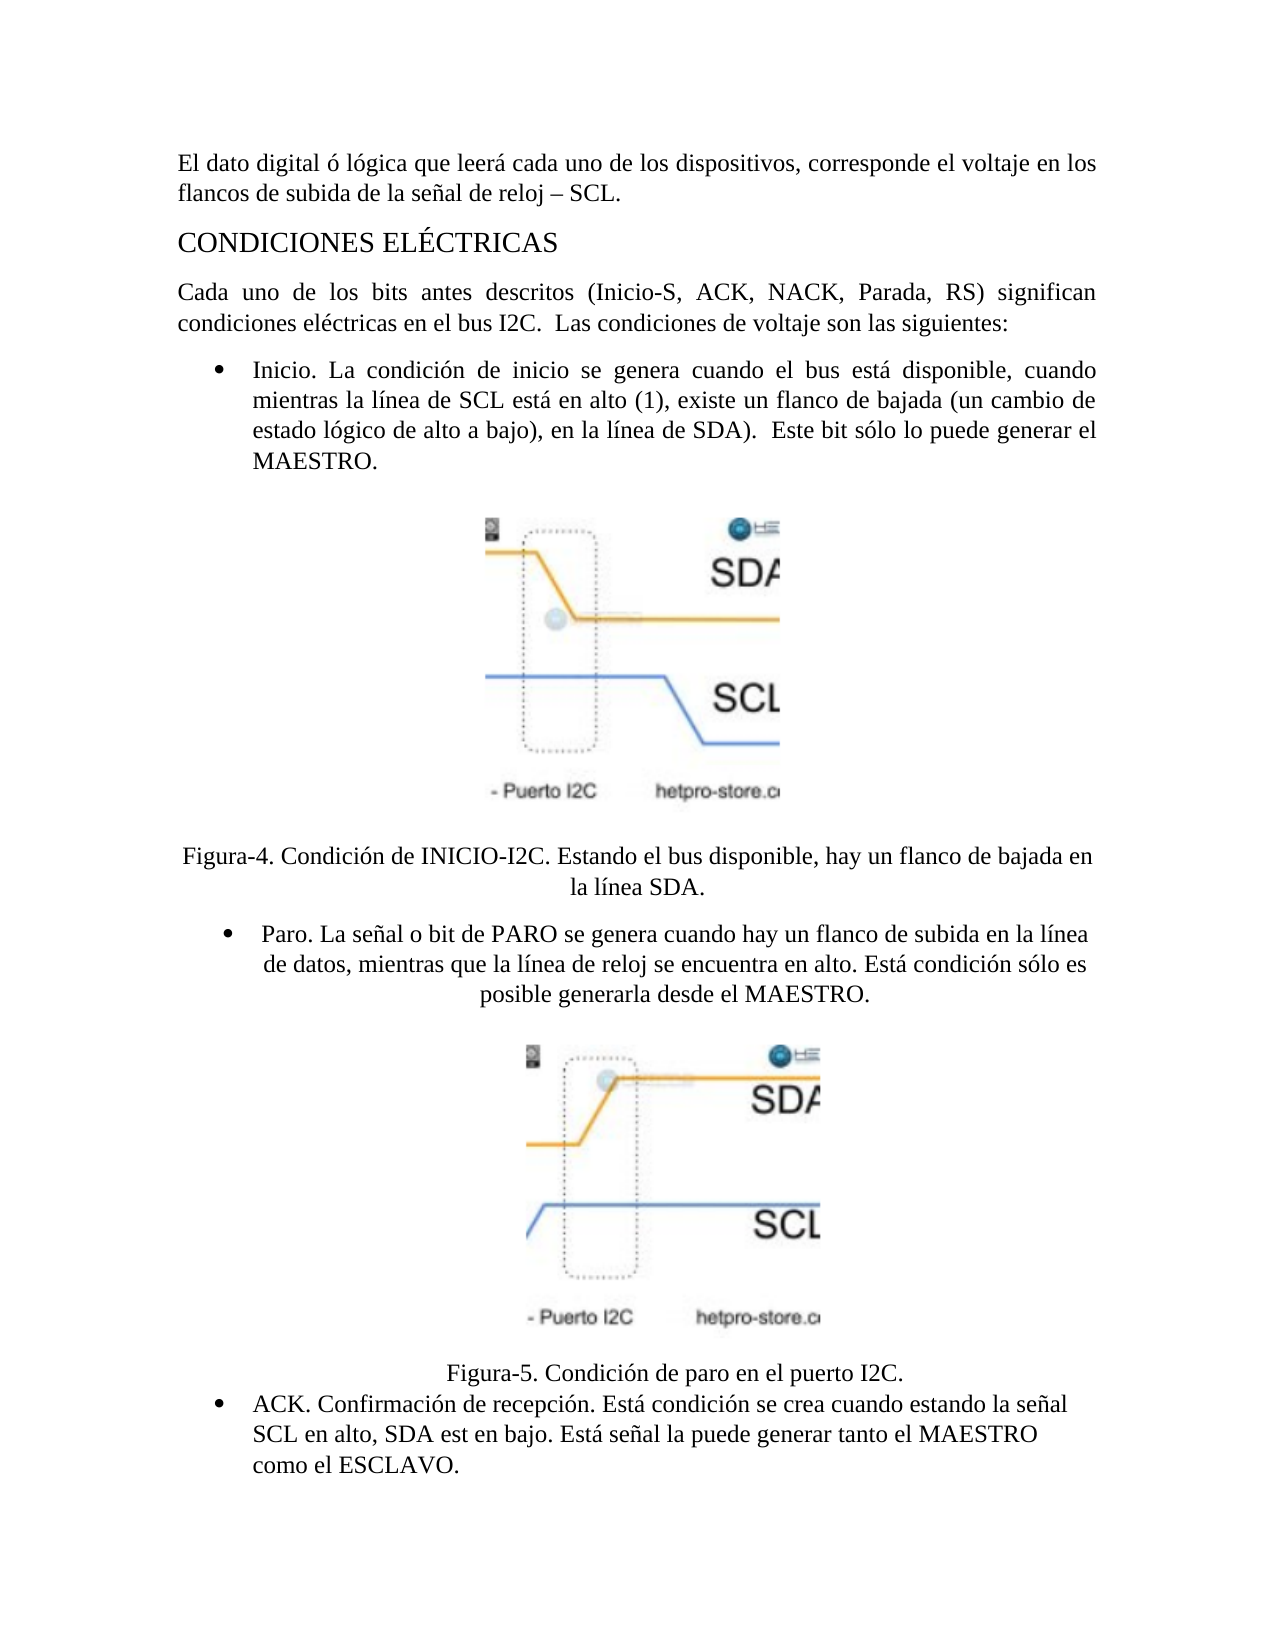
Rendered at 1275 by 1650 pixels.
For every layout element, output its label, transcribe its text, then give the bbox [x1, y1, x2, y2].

picture [462, 493, 813, 823]
list Inicio. La condición de inicio se genera cuando el bus está disponible, cuando mientras la línea de SCL está en alto (1), existe un flanco de bajada (un cambio de estado lógico de alto a bajo), en la línea de SDA). Este bit sólo lo puede generar el MAESTRO. [215, 355, 1098, 475]
text CONDICIONES ELÉCTRICAS [177, 225, 1098, 259]
text El dato digital ó lógica que leerá cada uno de los dispositivos, corresponde el voltaje en los flancos de subida de la señal de reloj – SCL. [177, 148, 1098, 207]
picture [503, 1010, 847, 1357]
list Figura-5. Condición de paro en el puerto I2C. [252, 1358, 1098, 1387]
list ACK. Confirmación de recepción. Está condición se crea cuando estando la señal SCL en alto, SDA est en bajo. Está señal la puede generar tanto el MAESTRO como el ESCLAVO. [215, 1389, 1098, 1478]
text Figura-4. Condición de INICIO-I2C. Estando el bus disponible, hay un flanco de bajada en la línea SDA. [177, 841, 1098, 900]
list Paro. La señal o bit de PARO se genera cuando hay un flanco de subida en la línea de datos, mientras que la línea de reloj se encuentra en alto. Está condición sólo es posible generarla desde el MAESTRO. [215, 919, 1098, 1008]
text Cada uno de los bits antes descritos (Inicio-S, ACK, NACK, Parada, RS) significan condiciones eléctricas en el bus I2C. Las condiciones de voltaje son las siguientes: [177, 277, 1098, 336]
